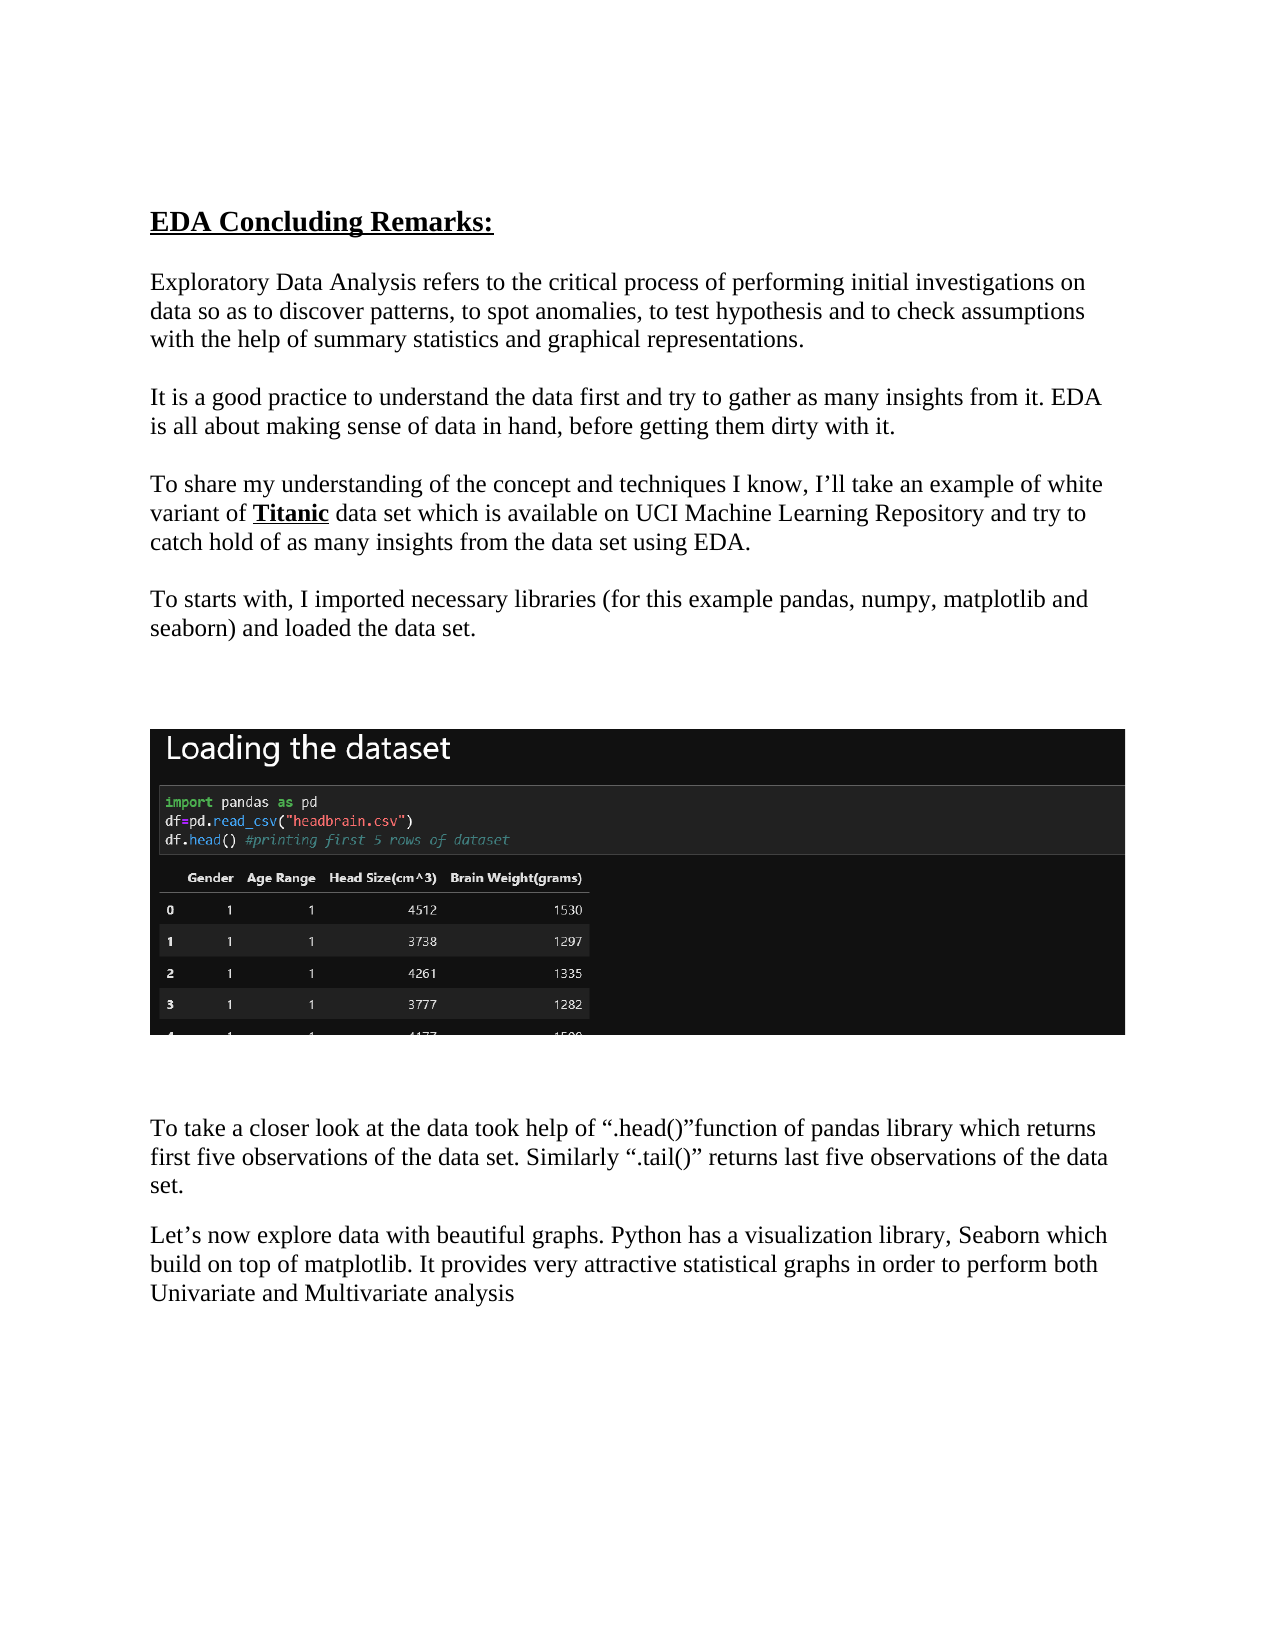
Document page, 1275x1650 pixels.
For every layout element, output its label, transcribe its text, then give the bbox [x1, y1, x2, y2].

text Let’s now explore data with beautiful graphs. Python has a visualization library, Seaborn which build on top of matplotlib. It provides very attractive statistical graphs in order to perform both Univariate and Multivariate analysis [150, 1270, 1125, 1356]
text To take a closer look at the data took help of “.head()”function of pandas library which returns first five observations of the data set. Similarly “.tail()” returns last five observations of the data set. [150, 1163, 1125, 1249]
text EDA Concluding Remarks: [150, 254, 1125, 287]
picture [150, 778, 1125, 1085]
text To starts with, I imported necessary libraries (for this example pandas, numpy, matplotlib and seaborn) and loaded the data set. [150, 634, 1125, 692]
text To share my understanding of the concept and techniques I know, I’ll take an example of white variant of Titanic data set which is available on UCI Machine Learning Repository and try to catch hold of as many insights from the data set using EDA. [150, 519, 1125, 605]
text It is a good practice to understand the data first and try to gather as many insights from it. EDA is all about making sense of data in hand, before getting them dirty with it. [150, 432, 1125, 489]
text Exploratory Data Analysis refers to the critical process of performing initial investigations on data so as to discover patterns, to spot anomalies, to test hypothesis and to check assumptions with the help of summary statistics and graphical representations. [150, 317, 1125, 403]
